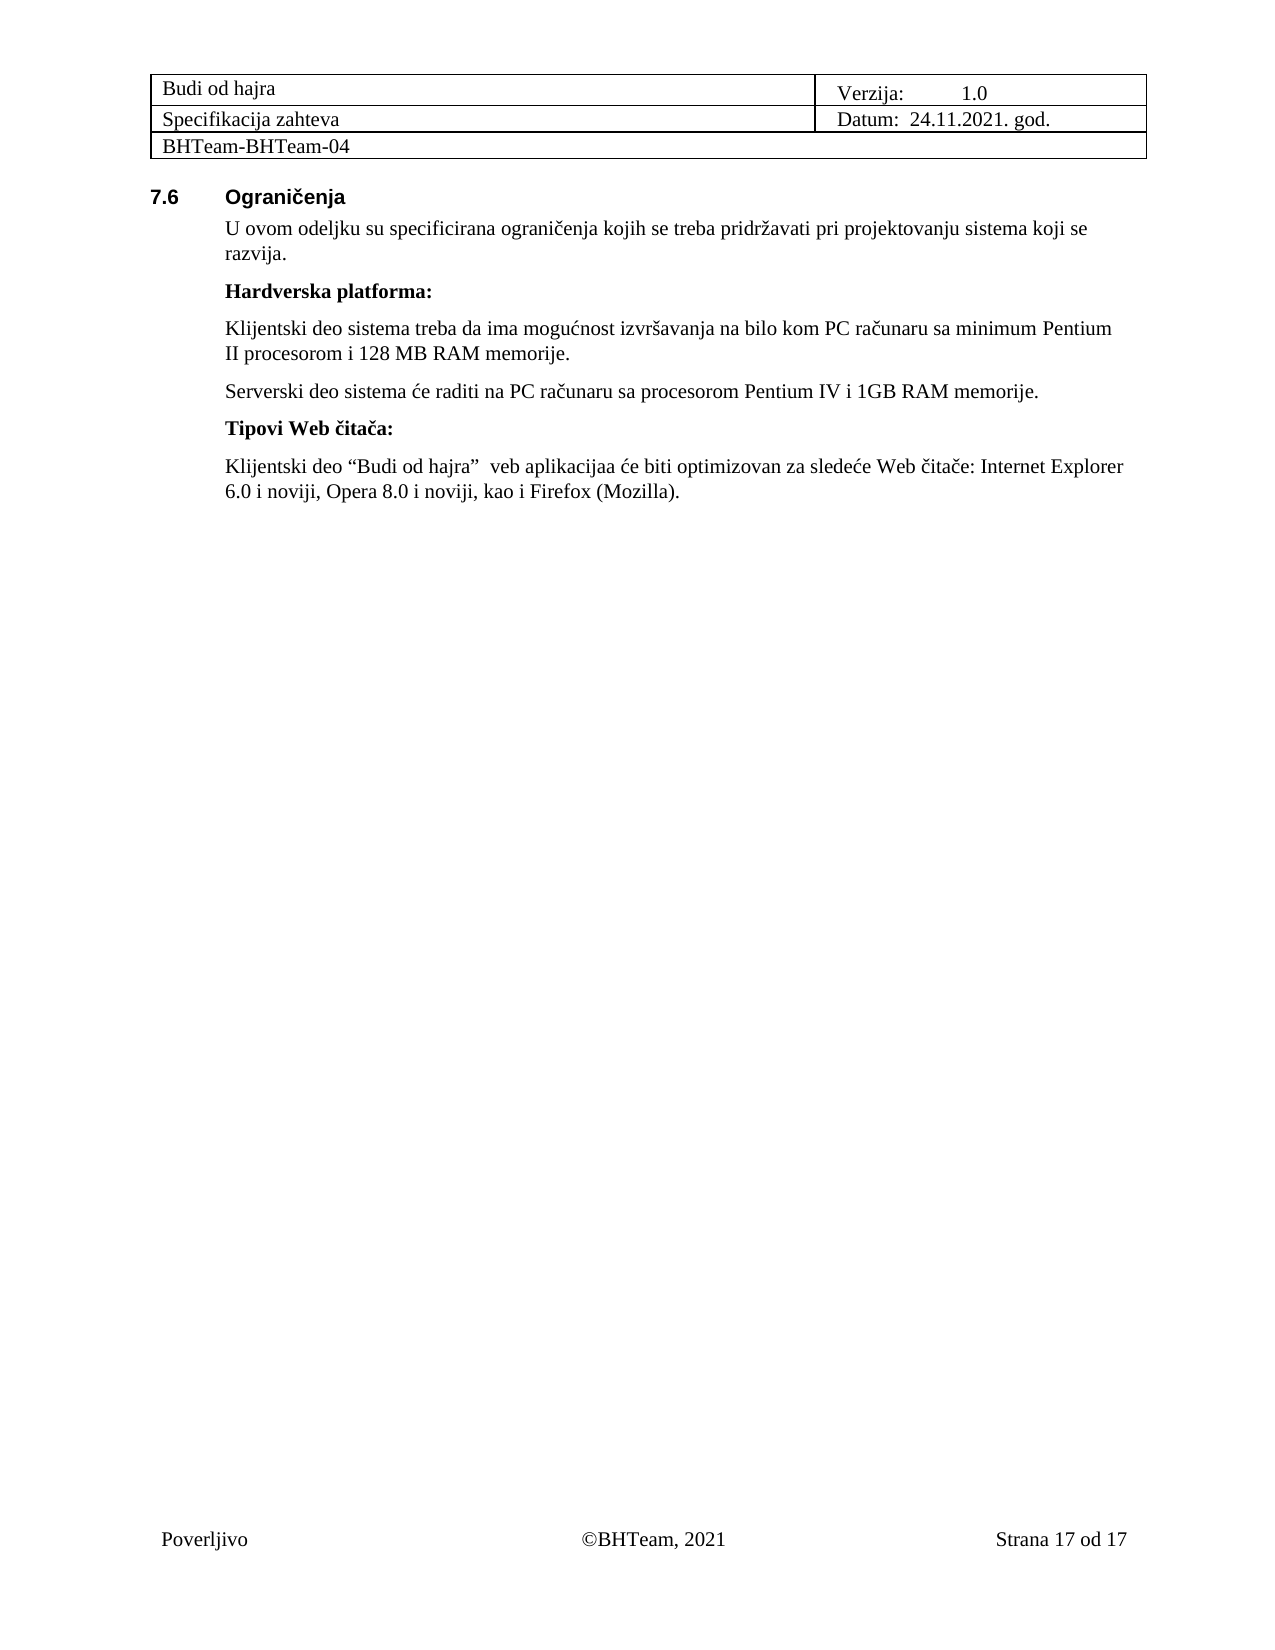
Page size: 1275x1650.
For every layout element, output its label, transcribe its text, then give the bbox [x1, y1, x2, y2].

text U ovom odeljku su specificirana ograničenja kojih se treba pridržavati pri projektovanju sistema koji se razvija. [225, 215, 1125, 265]
subtitle Ograničenja [150, 184, 1125, 209]
text Tipovi Web čitača: [225, 415, 1125, 440]
text Hardverska platforma: [225, 278, 1125, 303]
text Serverski deo sistema će raditi na PC računaru sa procesorom Pentium IV i 1GB RAM memorije. [225, 378, 1125, 403]
text Klijentski deo sistema treba da ima mogućnost izvršavanja na bilo kom PC računaru sa minimum Pentium II procesorom i 128 MB RAM memorije. [225, 315, 1125, 365]
text Klijentski deo “Budi od hajra” veb aplikacijaa će biti optimizovan za sledeće Web čitače: Internet Explorer 6.0 i noviji, Opera 8.0 i noviji, kao i Firefox (Mozilla). [225, 453, 1125, 503]
